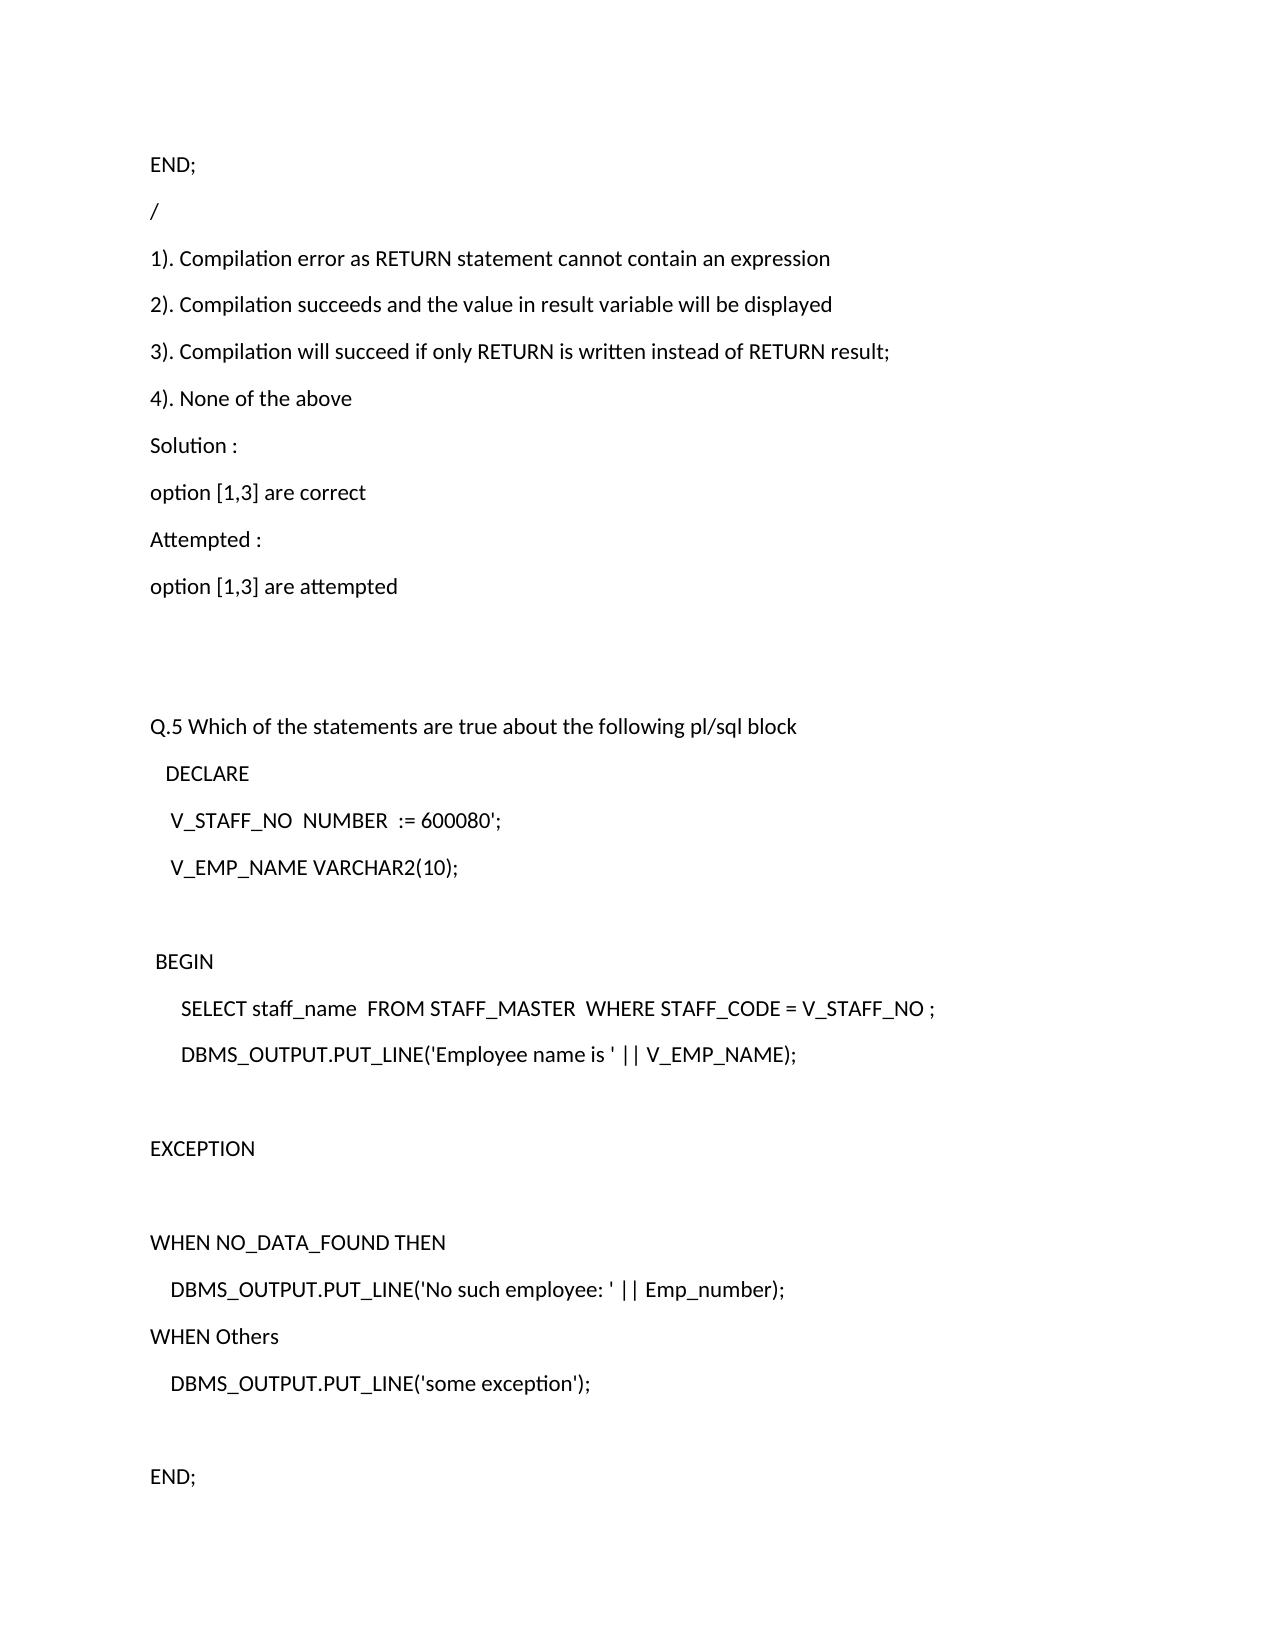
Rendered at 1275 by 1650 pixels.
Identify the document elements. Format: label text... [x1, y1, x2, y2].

text 3). Compilation will succeed if only RETURN is written instead of RETURN result; [150, 337, 1125, 366]
text DECLARE [150, 759, 1125, 787]
text END; [150, 1462, 1125, 1491]
text / [150, 197, 1125, 225]
text Solution : [150, 431, 1125, 459]
text V_EMP_NAME VARCHAR2(10); [150, 853, 1125, 881]
text WHEN NO_DATA_FOUND THEN [150, 1228, 1125, 1256]
text 1). Compilation error as RETURN statement cannot contain an expression [150, 244, 1125, 272]
text Q.5 Which of the statements are true about the following pl/sql block [150, 712, 1125, 741]
text 4). None of the above [150, 384, 1125, 412]
text 2). Compilation succeeds and the value in result variable will be displayed [150, 291, 1125, 319]
text END; [150, 150, 1125, 178]
text DBMS_OUTPUT.PUT_LINE('Employee name is ' || V_EMP_NAME); [150, 1041, 1125, 1069]
text option [1,3] are correct [150, 478, 1125, 506]
text DBMS_OUTPUT.PUT_LINE('No such employee: ' || Emp_number); [150, 1275, 1125, 1303]
text SELECT staff_name FROM STAFF_MASTER WHERE STAFF_CODE = V_STAFF_NO ; [150, 994, 1125, 1022]
text DBMS_OUTPUT.PUT_LINE('some exception'); [150, 1369, 1125, 1397]
text V_STAFF_NO NUMBER := 600080'; [150, 806, 1125, 834]
text BEGIN [150, 947, 1125, 975]
text Attempted : [150, 525, 1125, 553]
text EXCEPTION [150, 1134, 1125, 1162]
text option [1,3] are attempted [150, 572, 1125, 600]
text WHEN Others [150, 1322, 1125, 1350]
